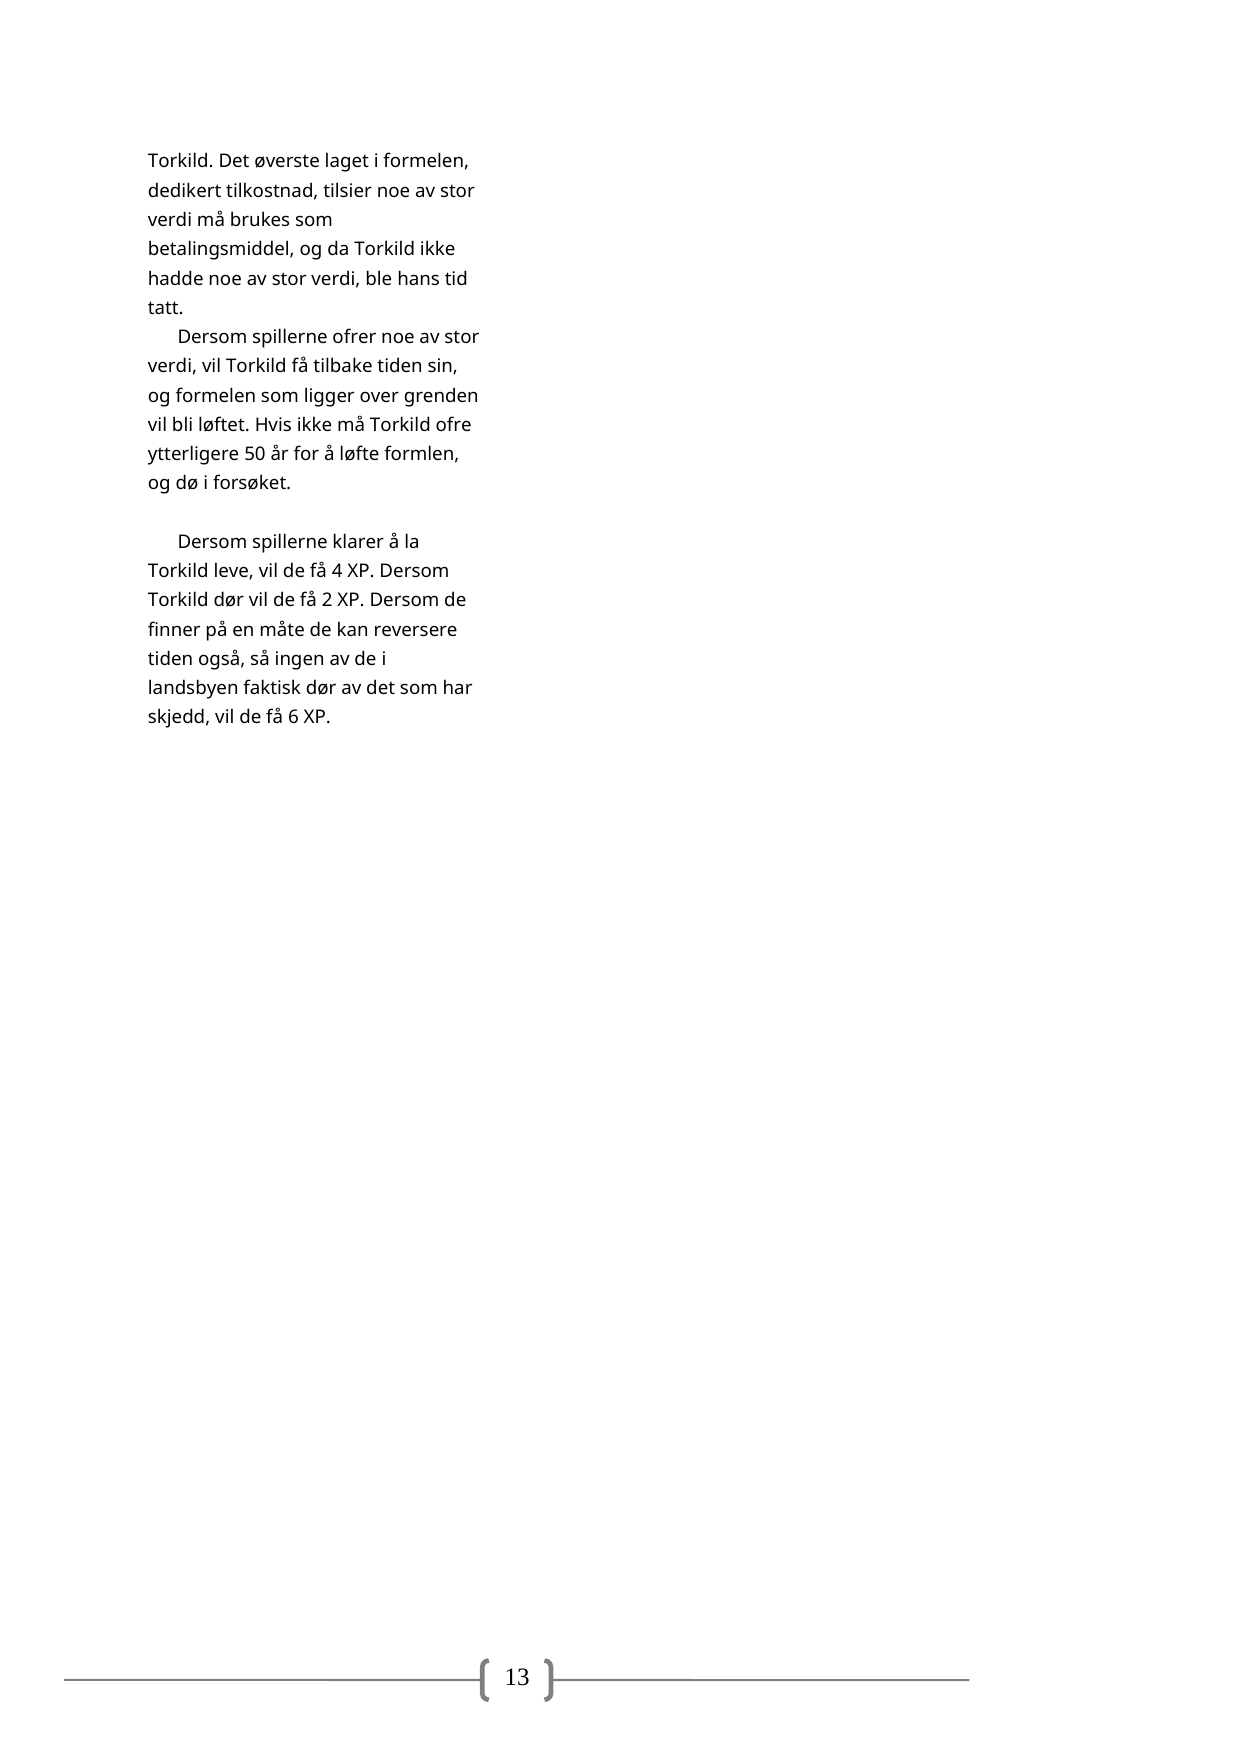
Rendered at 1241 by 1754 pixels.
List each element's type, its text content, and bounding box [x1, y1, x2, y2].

text Dersom spillerne ofrer noe av stor verdi, vil Torkild få tilbake tiden sin, og formelen som ligger over grenden vil bli løftet. Hvis ikke må Torkild ofre ytterligere 50 år for å løfte formlen, og dø i forsøket. [148, 323, 480, 495]
text Dersom spillerne klarer å la Torkild leve, vil de få 4 XP. Dersom Torkild dør vil de få 2 XP. Dersom de finner på en måte de kan reversere tiden også, så ingen av de i landsbyen faktisk dør av det som har skjedd, vil de få 6 XP. [148, 528, 480, 729]
